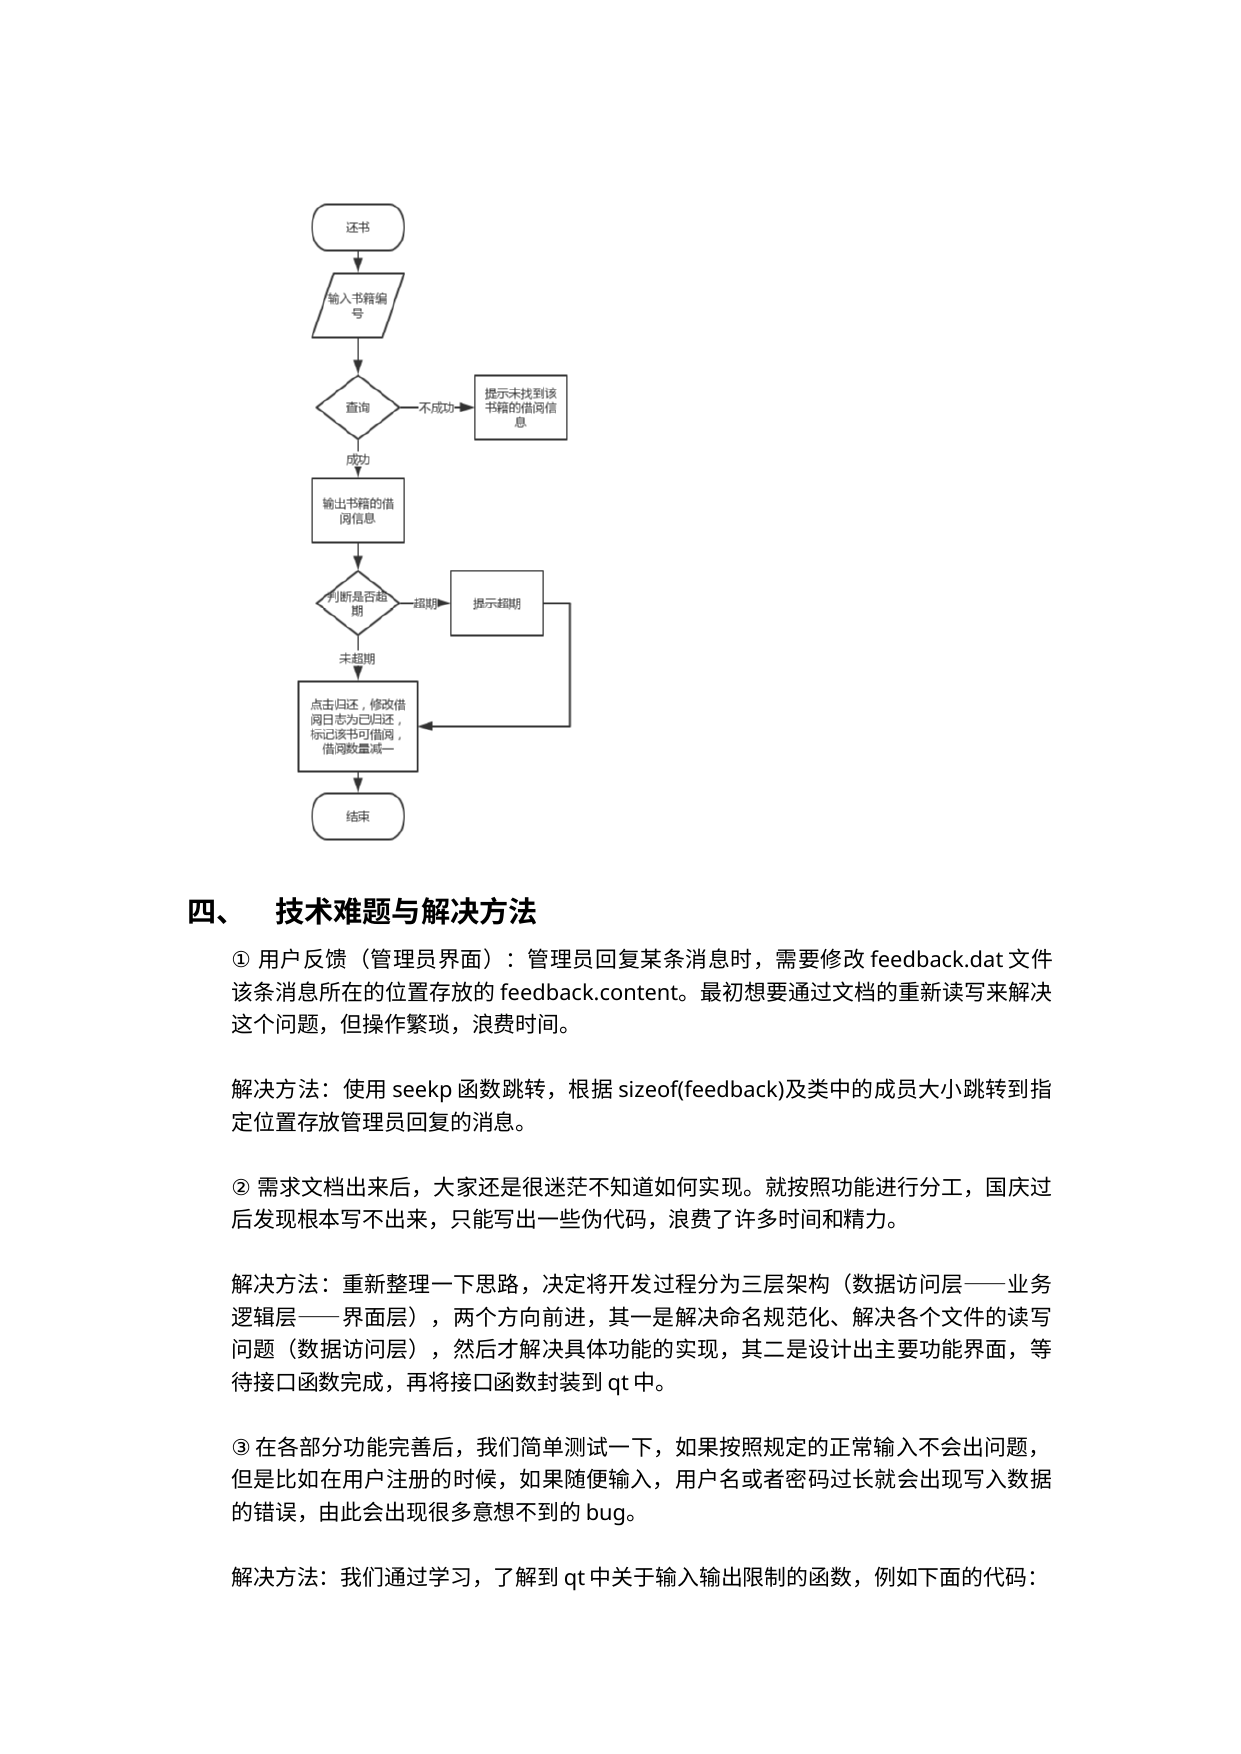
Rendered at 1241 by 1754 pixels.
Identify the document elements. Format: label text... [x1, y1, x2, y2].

list 用户反馈（管理员界面）：管理员回复某条消息时，需要修改feedback.dat文件该条消息所在的位置存放的feedback.content。最初想要通过文档的重新读写来解决这个问题，但操作繁琐，浪费时间。 [231, 942, 1053, 1039]
list 需求文档出来后，大家还是很迷茫不知道如何实现。就按照功能进行分工，国庆过后发现根本写不出来，只能写出一些伪代码，浪费了许多时间和精力。 [231, 1169, 1053, 1234]
list 解决方法：使用seekp函数跳转，根据sizeof(feedback)及类中的成员大小跳转到指定位置存放管理员回复的消息。 [231, 1072, 1053, 1137]
list 解决方法：重新整理一下思路，决定将开发过程分为三层架构（数据访问层——业务逻辑层——界面层），两个方向前进，其一是解决命名规范化、解决各个文件的读写问题（数据访问层），然后才解决具体功能的实现，其二是设计出主要功能界面，等待接口函数完成，再将接口函数封装到qt中。 [231, 1267, 1053, 1397]
list 技术难题与解决方法 [187, 877, 1053, 942]
list 在各部分功能完善后，我们简单测试一下，如果按照规定的正常输入不会出问题，但是比如在用户注册的时候，如果随便输入，用户名或者密码过长就会出现写入数据的错误，由此会出现很多意想不到的bug。 [231, 1429, 1053, 1527]
picture [231, 174, 613, 865]
list 解决方法：我们通过学习，了解到qt中关于输入输出限制的函数，例如下面的代码： [231, 1559, 1053, 1592]
